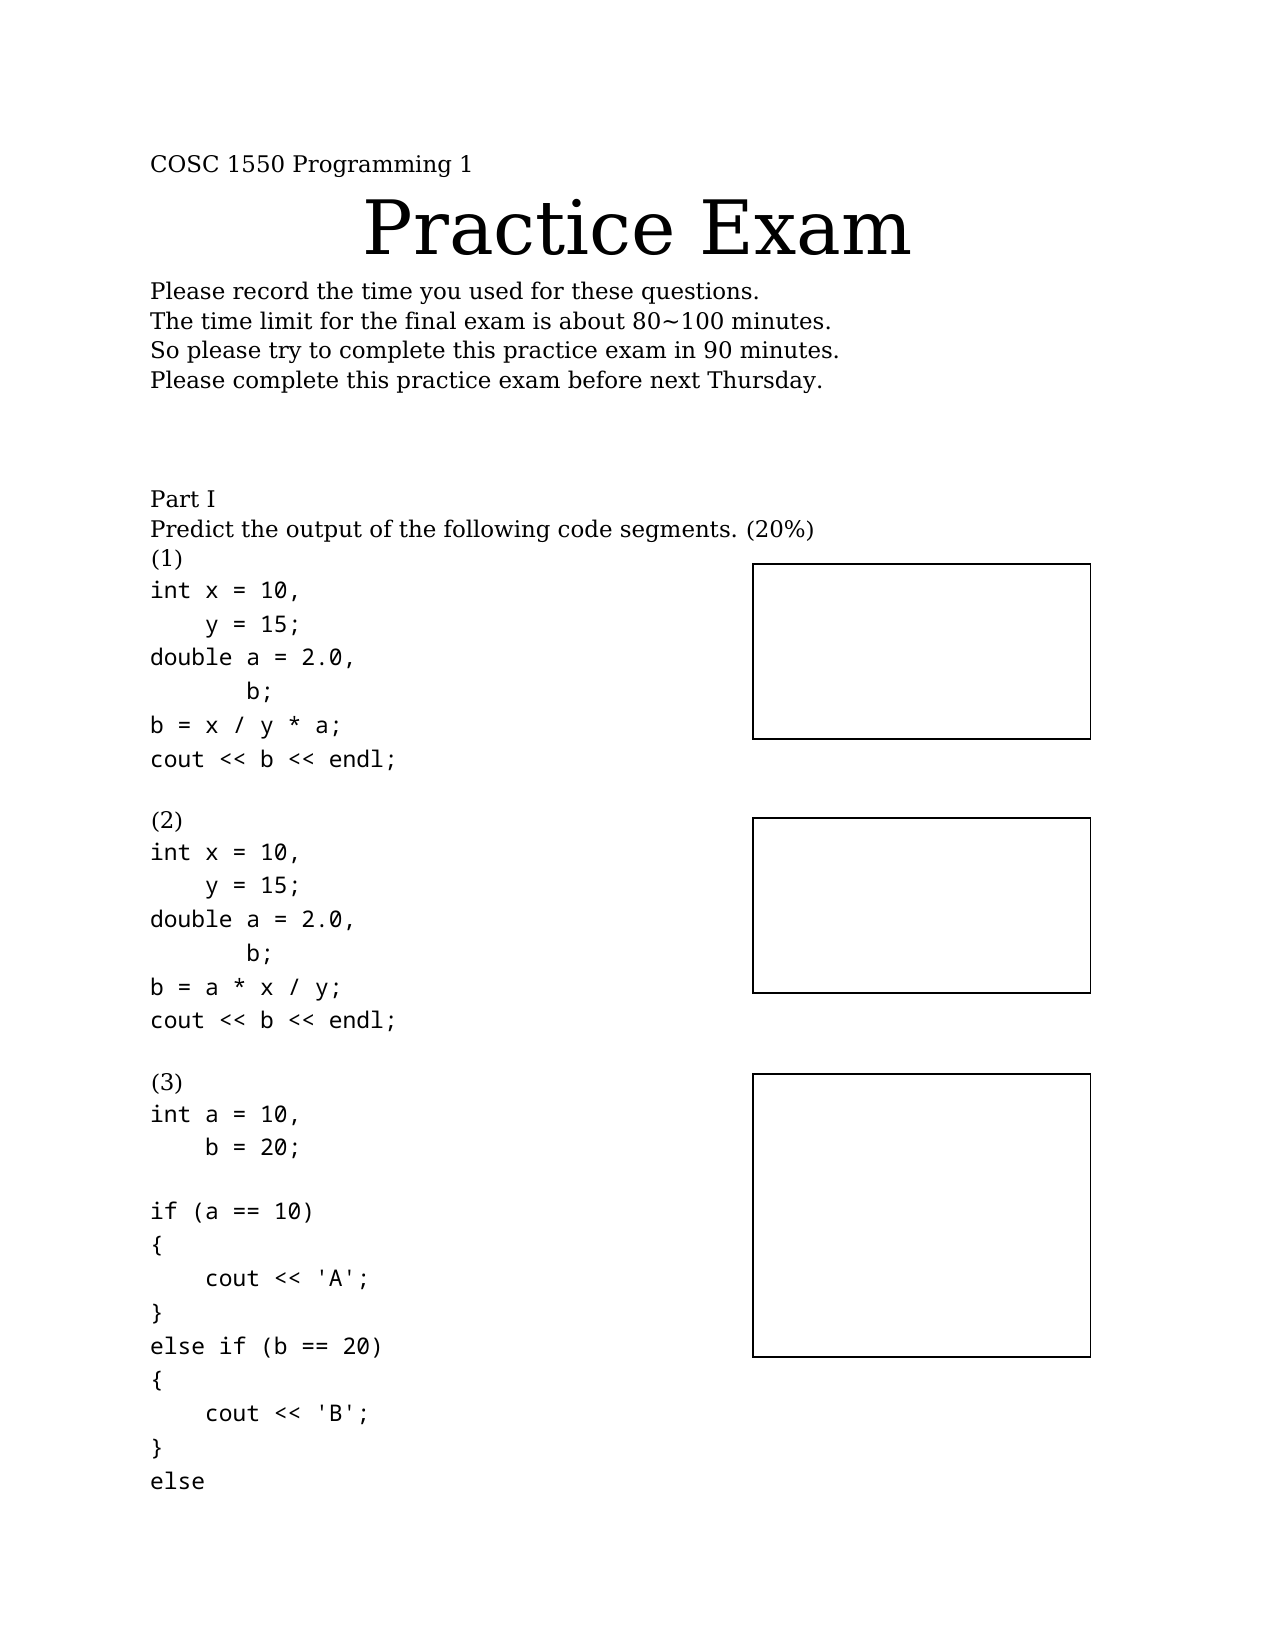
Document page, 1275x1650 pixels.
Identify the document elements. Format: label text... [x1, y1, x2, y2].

text if (a == 10) [150, 1195, 1125, 1226]
text { [150, 1363, 1125, 1395]
text b = 20; [150, 1131, 1125, 1162]
text else if (b == 20) [150, 1330, 1125, 1361]
text (3) [150, 1068, 1125, 1095]
text double a = 2.0, [150, 641, 1125, 672]
text COSC 1550 Programming 1 [150, 150, 1125, 177]
text y = 15; [150, 607, 1125, 639]
text double a = 2.0, [150, 903, 1125, 934]
text int a = 10, [150, 1097, 1125, 1129]
text else [150, 1465, 1125, 1496]
text cout << 'B'; [150, 1397, 1125, 1428]
text b = a * x / y; [150, 971, 1125, 1002]
text Predict the output of the following code segments. (20%) [150, 514, 1125, 542]
text b; [150, 675, 1125, 706]
text y = 15; [150, 869, 1125, 901]
text int x = 10, [150, 836, 1125, 867]
text Please complete this practice exam before next Thursday. [150, 366, 1125, 393]
text Please record the time you used for these questions. [150, 277, 1125, 304]
text The time limit for the final exam is about 80~100 minutes. [150, 307, 1125, 334]
text cout << 'A'; [150, 1262, 1125, 1293]
text b; [150, 937, 1125, 968]
text cout << b << endl; [150, 742, 1125, 774]
text { [150, 1228, 1125, 1260]
text b = x / y * a; [150, 709, 1125, 740]
text (2) [150, 806, 1125, 833]
text Part I [150, 485, 1125, 512]
text } [150, 1431, 1125, 1462]
text cout << b << endl; [150, 1004, 1125, 1036]
text So please try to complete this practice exam in 90 minutes. [150, 336, 1125, 364]
text } [150, 1296, 1125, 1327]
text Practice Exam [150, 180, 1125, 270]
text (1) [150, 544, 1125, 572]
text int x = 10, [150, 574, 1125, 605]
